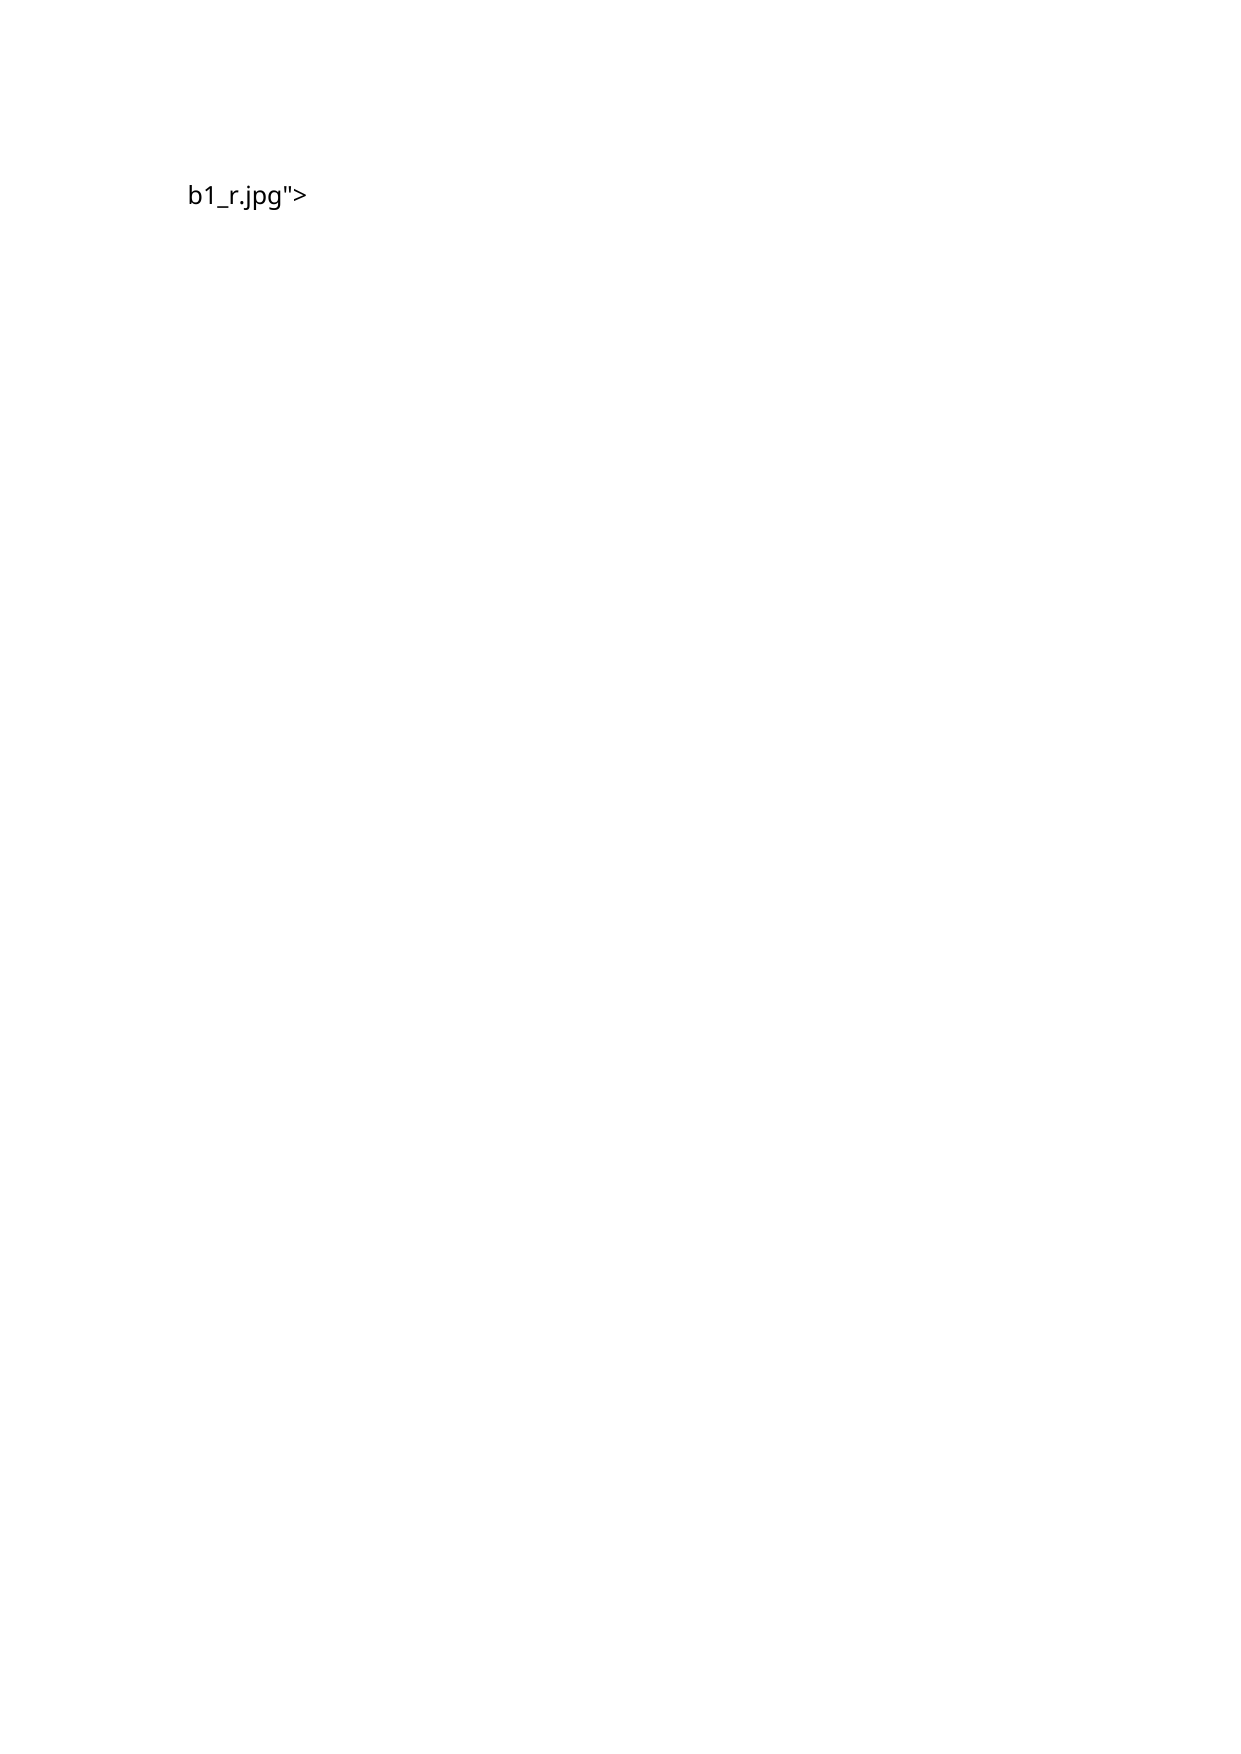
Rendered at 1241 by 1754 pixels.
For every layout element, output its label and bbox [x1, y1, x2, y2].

text [187, 162, 1053, 227]
